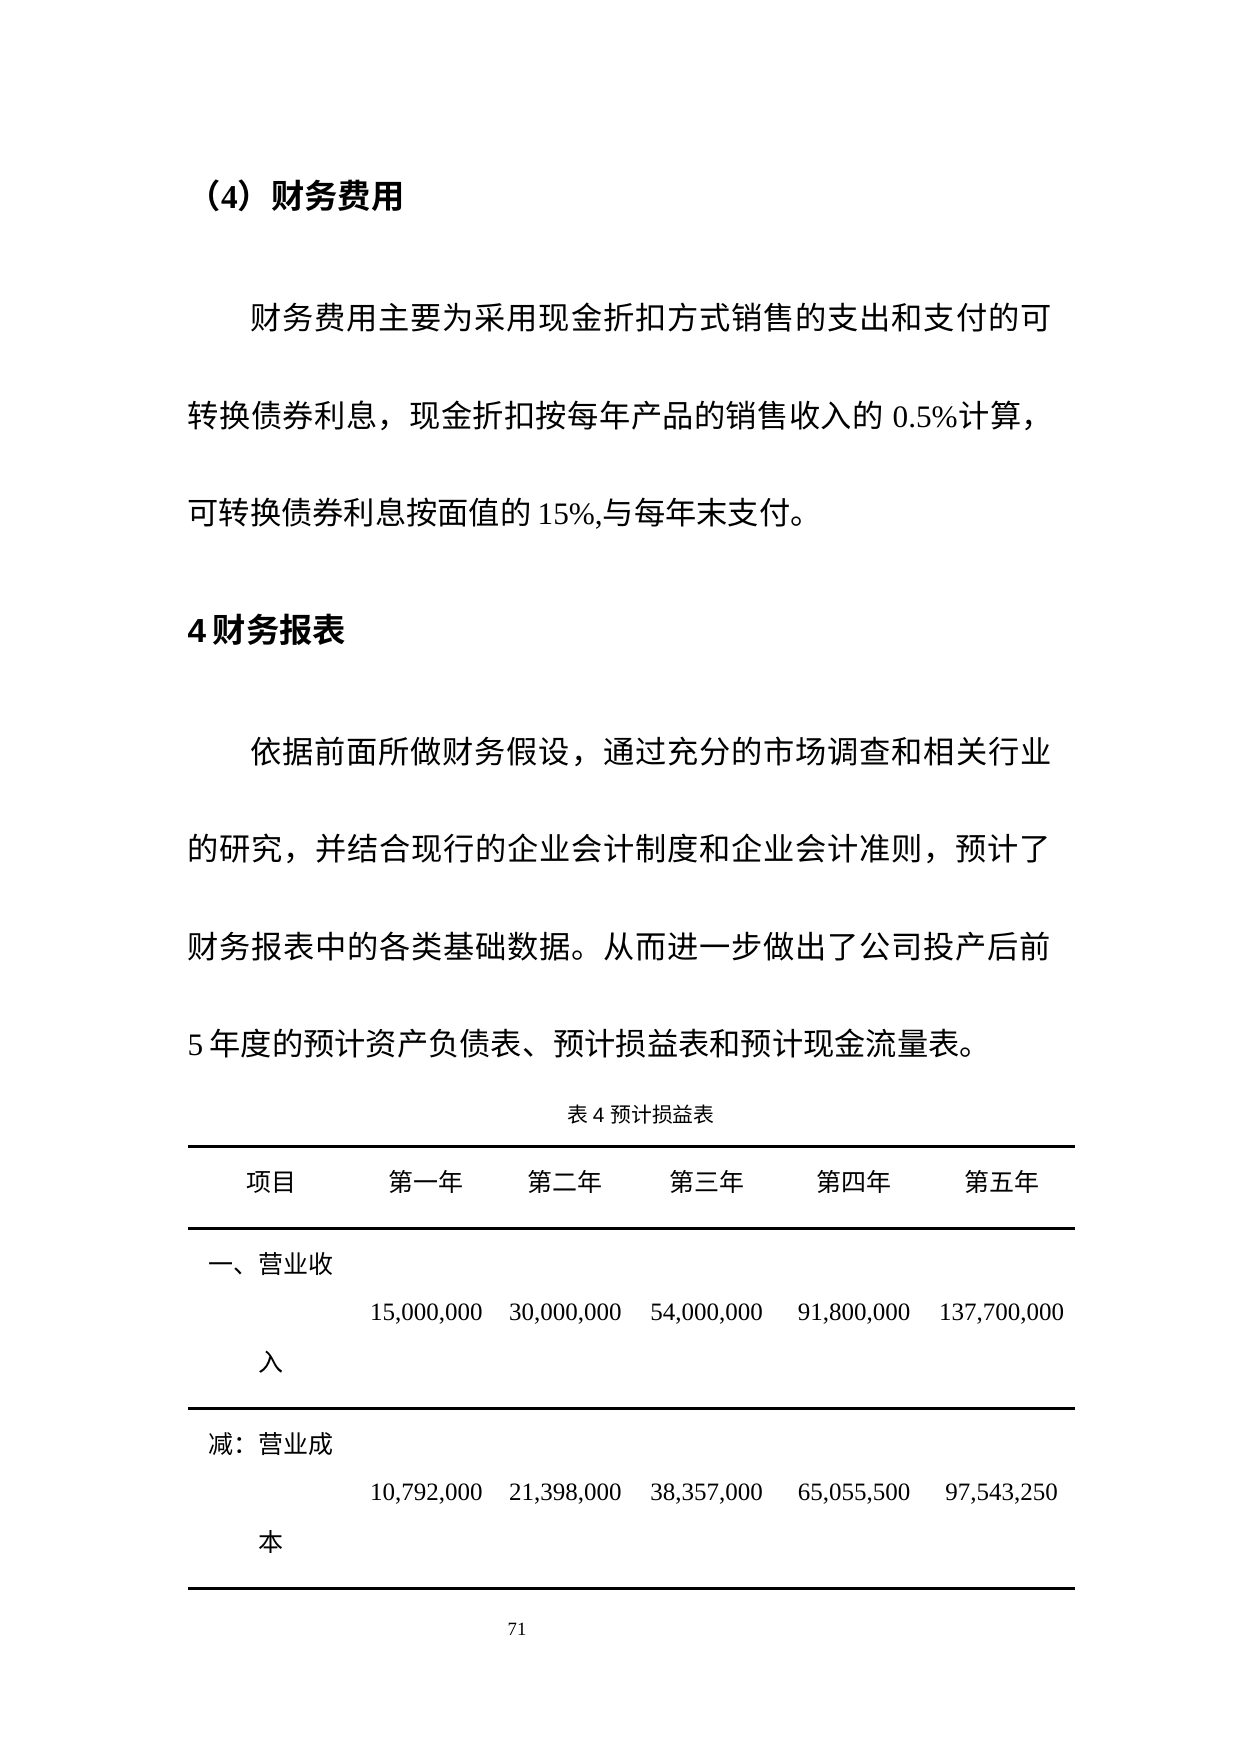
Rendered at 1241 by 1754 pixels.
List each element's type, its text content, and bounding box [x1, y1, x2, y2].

table_cell 97,543,250 [928, 1410, 1075, 1587]
text 表4 预计损益表 [187, 1097, 1053, 1130]
table_header 项目 [188, 1148, 354, 1227]
text 依据前面所做财务假设，通过充分的市场调查和相关行业的研究，并结合现行的企业会计制度和企业会计准则，预计了财务报表中的各类基础数据。从而进一步做出了公司投产后前5年度的预计资产负债表、预计损益表和预计现金流量表。 [187, 717, 1053, 1074]
table_cell 一、营业收入 [188, 1230, 354, 1407]
table_cell 21,398,000 [498, 1410, 633, 1587]
table_cell 10,792,000 [354, 1410, 498, 1587]
table_header 第二年 [498, 1148, 633, 1227]
table_header 第四年 [780, 1148, 928, 1227]
table_cell 137,700,000 [928, 1230, 1075, 1407]
subtitle 4财务报表 [187, 595, 1053, 660]
table_cell 38,357,000 [633, 1410, 780, 1587]
text 财务费用主要为采用现金折扣方式销售的支出和支付的可转换债券利息，现金折扣按每年产品的销售收入的 0.5%计算，可转换债券利息按面值的15%,与每年末支付。 [187, 284, 1053, 544]
subtitle （4）财务费用 [187, 162, 1053, 227]
table_header 第三年 [633, 1148, 780, 1227]
table_cell 30,000,000 [498, 1230, 633, 1407]
table_cell 91,800,000 [780, 1230, 928, 1407]
table_cell 15,000,000 [354, 1230, 498, 1407]
table_header 第一年 [354, 1148, 498, 1227]
table_header 第五年 [928, 1148, 1075, 1227]
table_cell 65,055,500 [780, 1410, 928, 1587]
table_cell 54,000,000 [633, 1230, 780, 1407]
table_cell 减：营业成本 [188, 1410, 354, 1587]
